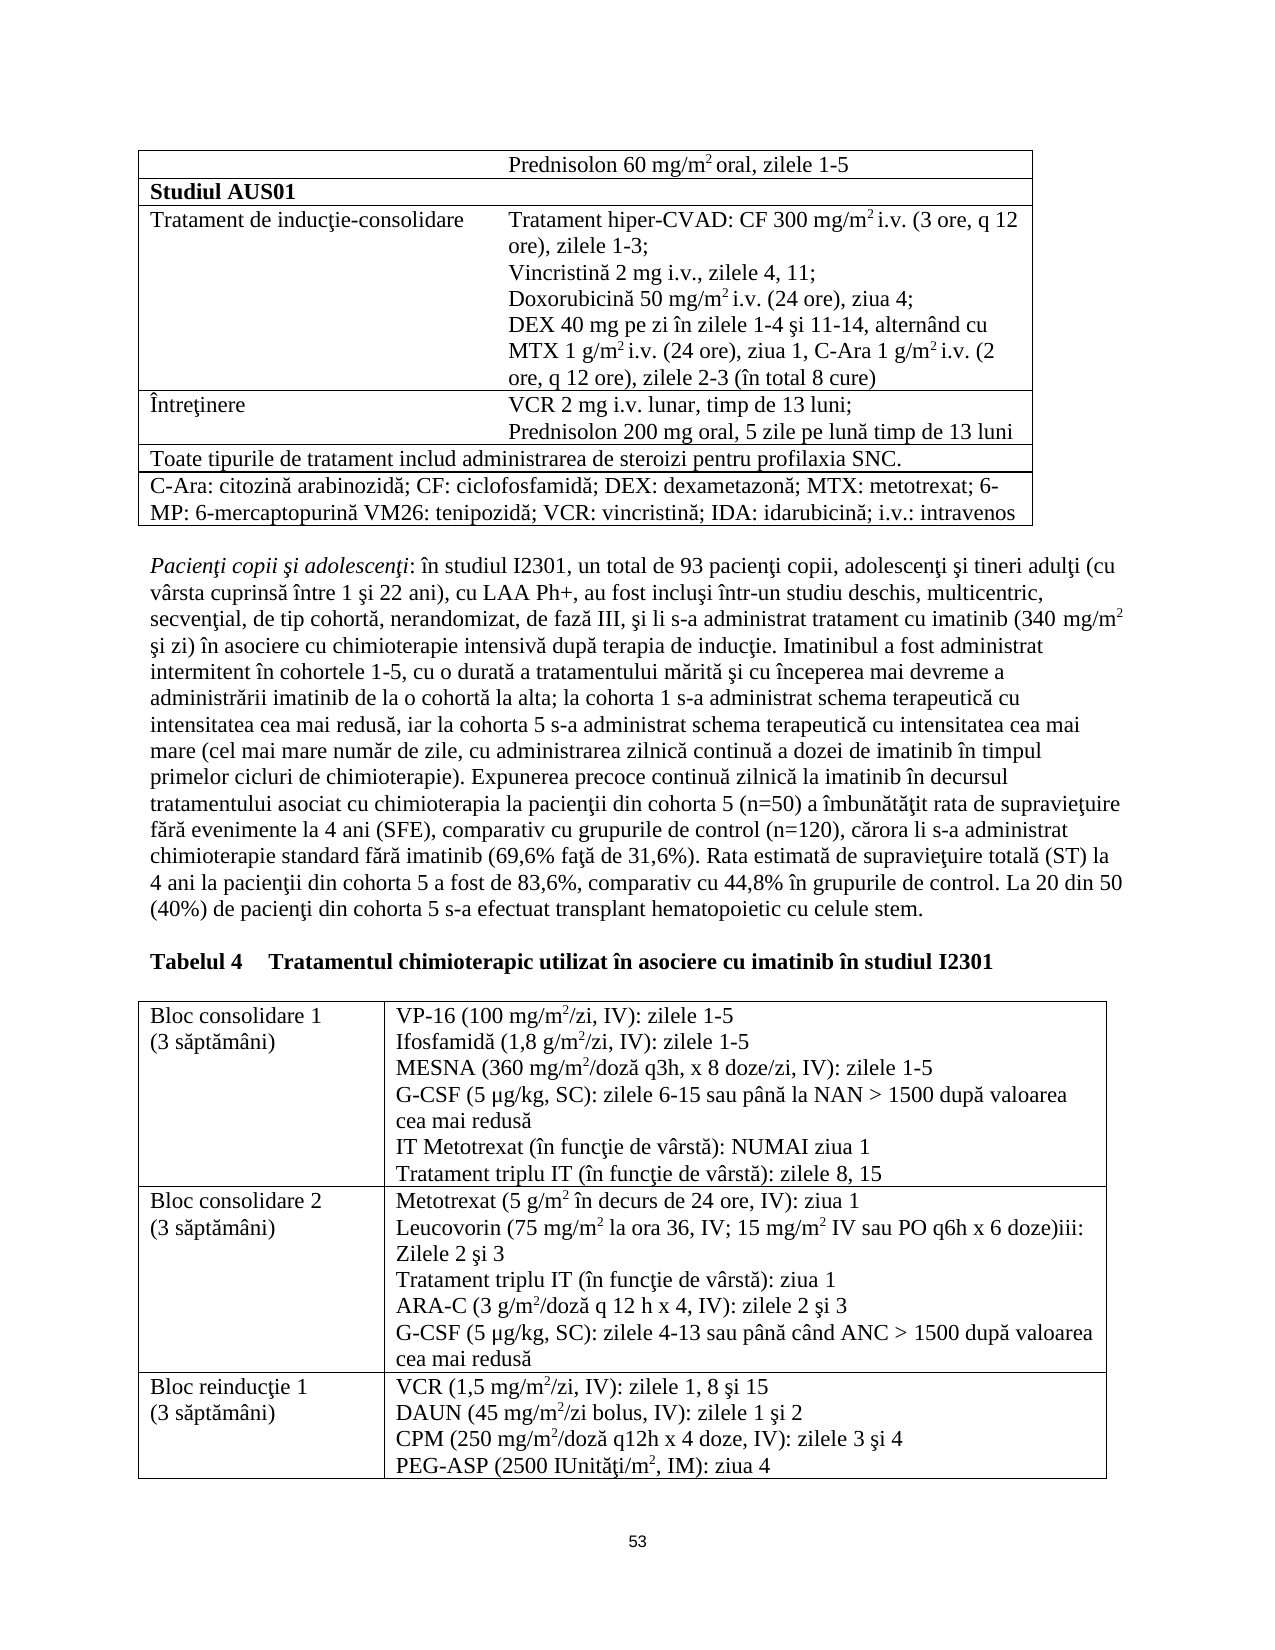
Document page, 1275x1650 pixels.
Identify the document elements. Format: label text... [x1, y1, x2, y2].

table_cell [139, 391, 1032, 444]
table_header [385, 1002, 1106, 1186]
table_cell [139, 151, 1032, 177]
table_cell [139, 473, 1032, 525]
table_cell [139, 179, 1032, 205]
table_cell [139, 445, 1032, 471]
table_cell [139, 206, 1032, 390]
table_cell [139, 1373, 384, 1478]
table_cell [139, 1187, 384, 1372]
text Tabelul 4 Tratamentul chimioterapic utilizat în asociere cu imatinib în studiul I2301 [150, 948, 1125, 974]
text Pacienţi copii şi adolescenţi: în studiul I2301, un total de 93 pacienţi copii, adolescenţi şi tineri adulţi (cu vârsta cuprinsă între 1 şi 22 ani), cu LAA Ph+, au fost incluşi într-un studiu deschis, multicentric, secvenţial, de tip cohortă, nerandomizat, de fază III, şi li s-a administrat tratament cu imatinib (340 mg/m2 şi zi) în asociere cu chimioterapie intensivă după terapia de inducţie. Imatinibul a fost administrat intermitent în cohortele 1-5, cu o durată a tratamentului mărită şi cu începerea mai devreme a administrării imatinib de la o cohortă la alta; la cohorta 1 s-a administrat schema terapeutică cu intensitatea cea mai redusă, iar la cohorta 5 s-a administrat schema terapeutică cu intensitatea cea mai mare (cel mai mare număr de zile, cu administrarea zilnică continuă a dozei de imatinib în timpul primelor cicluri de chimioterapie). Expunerea precoce continuă zilnică la imatinib în decursul tratamentului asociat cu chimioterapia la pacienţii din cohorta 5 (n=50) a îmbunătăţit rata de supravieţuire fără evenimente la 4 ani (SFE), comparativ cu grupurile de control (n=120), cărora li s-a administrat chimioterapie standard fără imatinib (69,6% faţă de 31,6%). Rata estimată de supravieţuire totală (ST) la 4 ani la pacienţii din cohorta 5 a fost de 83,6%, comparativ cu 44,8% în grupurile de control. La 20 din 50 (40%) de pacienţi din cohorta 5 s-a efectuat transplant hematopoietic cu celule stem. [150, 553, 1125, 922]
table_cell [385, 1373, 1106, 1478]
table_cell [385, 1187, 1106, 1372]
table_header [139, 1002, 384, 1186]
